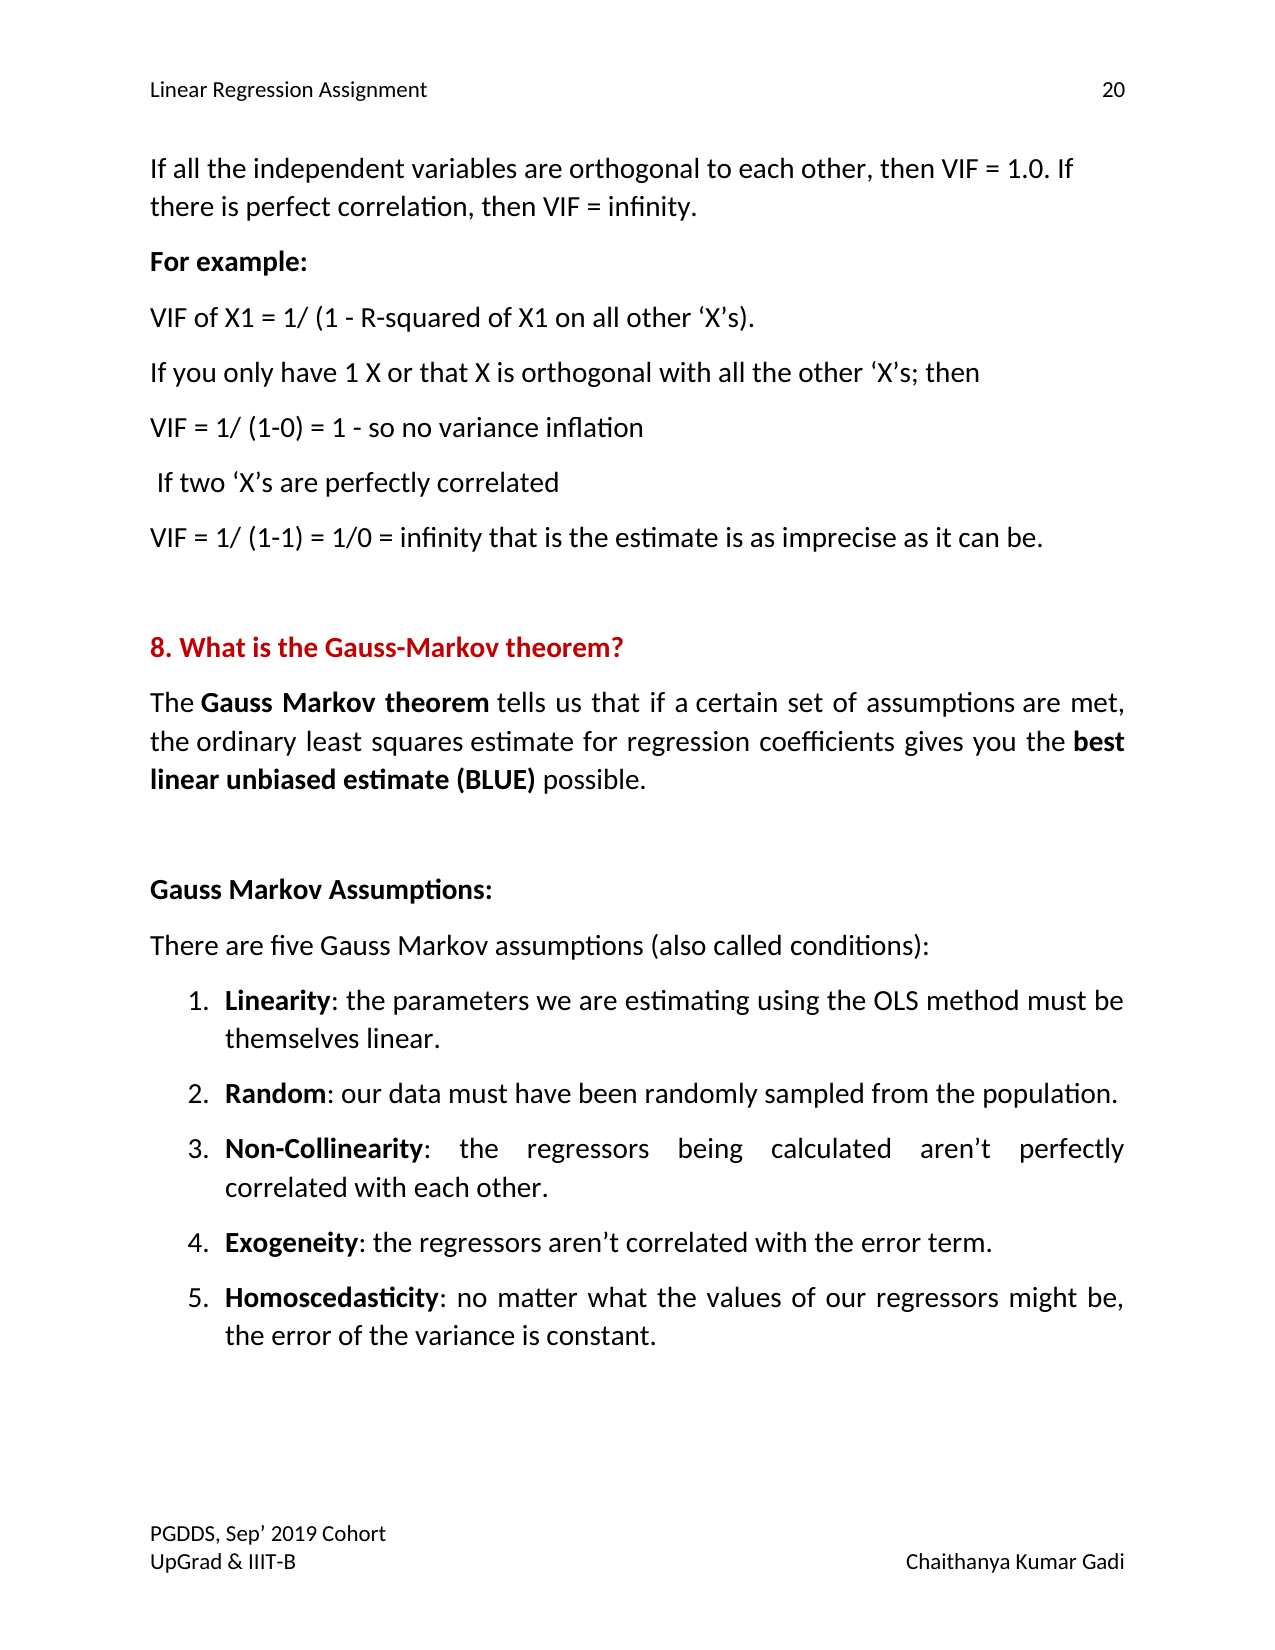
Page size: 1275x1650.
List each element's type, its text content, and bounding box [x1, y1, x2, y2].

list Exogeneity: the regressors aren’t correlated with the error term. [187, 1224, 1125, 1259]
text There are five Gauss Markov assumptions (also called conditions): [150, 927, 1125, 962]
list Homoscedasticity: no matter what the values of our regressors might be, the error of the variance is constant. [187, 1279, 1125, 1353]
text VIF = 1/ (1-1) = 1/0 = infinity that is the estimate is as imprecise as it can be. [150, 519, 1125, 555]
text If two ‘X’s are perfectly correlated [150, 464, 1125, 499]
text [150, 150, 1125, 224]
text VIF = 1/ (1-0) = 1 - so no variance inflation [150, 409, 1125, 444]
text If you only have 1 X or that X is orthogonal with all the other ‘X’s; then [150, 354, 1125, 389]
list Non-Collinearity: the regressors being calculated aren’t perfectly correlated with each other. [187, 1130, 1125, 1204]
text 8. What is the Gauss-Markov theorem? [150, 629, 1125, 665]
text The Gauss Markov theorem tells us that if a certain set of assumptions are met, the ordinary least squares estimate for regression coefficients gives you the best linear unbiased estimate (BLUE) possible. [150, 684, 1125, 797]
text For example: [150, 243, 1125, 279]
list Random: our data must have been randomly sampled from the population. [187, 1075, 1125, 1111]
text VIF of X1 = 1/ (1 - R-squared of X1 on all other ‘X’s). [150, 299, 1125, 334]
text Gauss Markov Assumptions: [150, 871, 1125, 907]
list Linearity: the parameters we are estimating using the OLS method must be themselves linear. [187, 982, 1125, 1056]
